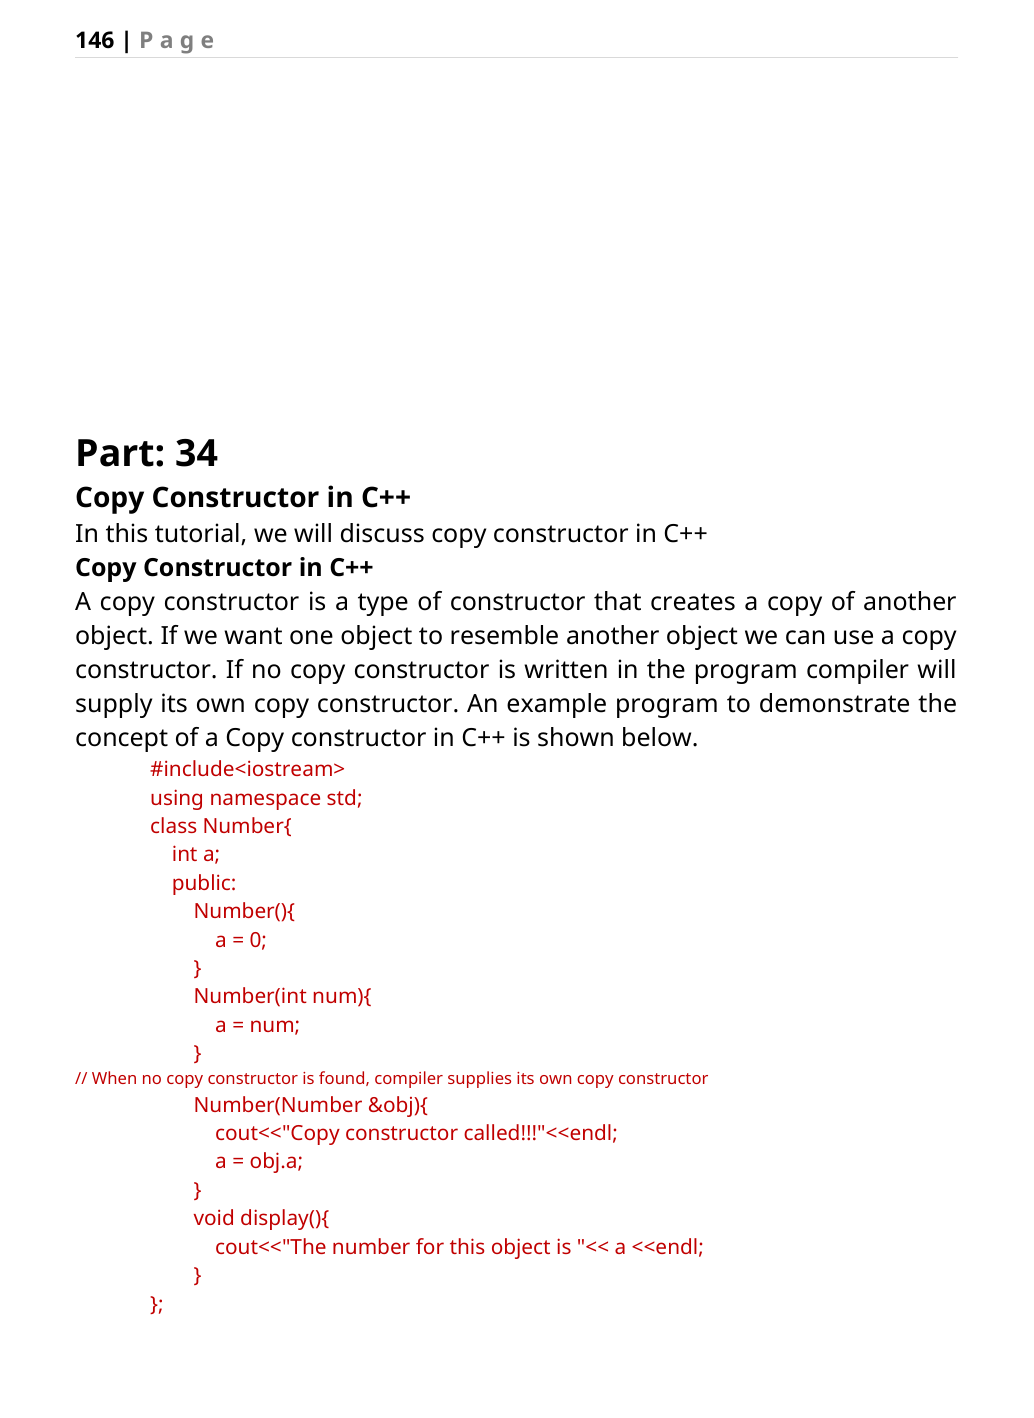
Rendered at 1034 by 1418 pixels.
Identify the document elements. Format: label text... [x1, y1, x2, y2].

text Number(Number &obj){ [150, 1090, 958, 1118]
text int a; [150, 839, 958, 868]
text } [150, 953, 958, 982]
text } [150, 1260, 958, 1289]
text void display(){ [150, 1203, 958, 1232]
text In this tutorial, we will discuss copy constructor in C++ [75, 516, 958, 550]
text Number(int num){ [150, 982, 958, 1010]
text using namespace std; [150, 783, 958, 811]
text } [150, 1038, 958, 1067]
text } [150, 1175, 958, 1203]
text cout<<"Copy constructor called!!!"<<endl; [150, 1118, 958, 1147]
text Copy Constructor in C++ [75, 550, 958, 584]
text public: [150, 868, 958, 896]
text class Number{ [150, 811, 958, 839]
text a = num; [150, 1010, 958, 1038]
text #include<iostream> [150, 754, 958, 783]
text a = 0; [150, 925, 958, 953]
text a = obj.a; [150, 1147, 958, 1175]
text cout<<"The number for this object is "<< a <<endl; [150, 1232, 958, 1260]
text }; [150, 1289, 958, 1317]
text Copy Constructor in C++ [75, 477, 958, 516]
text Part: 34 [75, 426, 958, 477]
text // When no copy constructor is found, compiler supplies its own copy constructor [75, 1067, 958, 1090]
text A copy constructor is a type of constructor that creates a copy of another object. If we want one object to resemble another object we can use a copy constructor. If no copy constructor is written in the program compiler will supply its own copy constructor. An example program to demonstrate the concept of a Copy constructor in C++ is shown below. [75, 584, 958, 754]
text Number(){ [150, 896, 958, 925]
